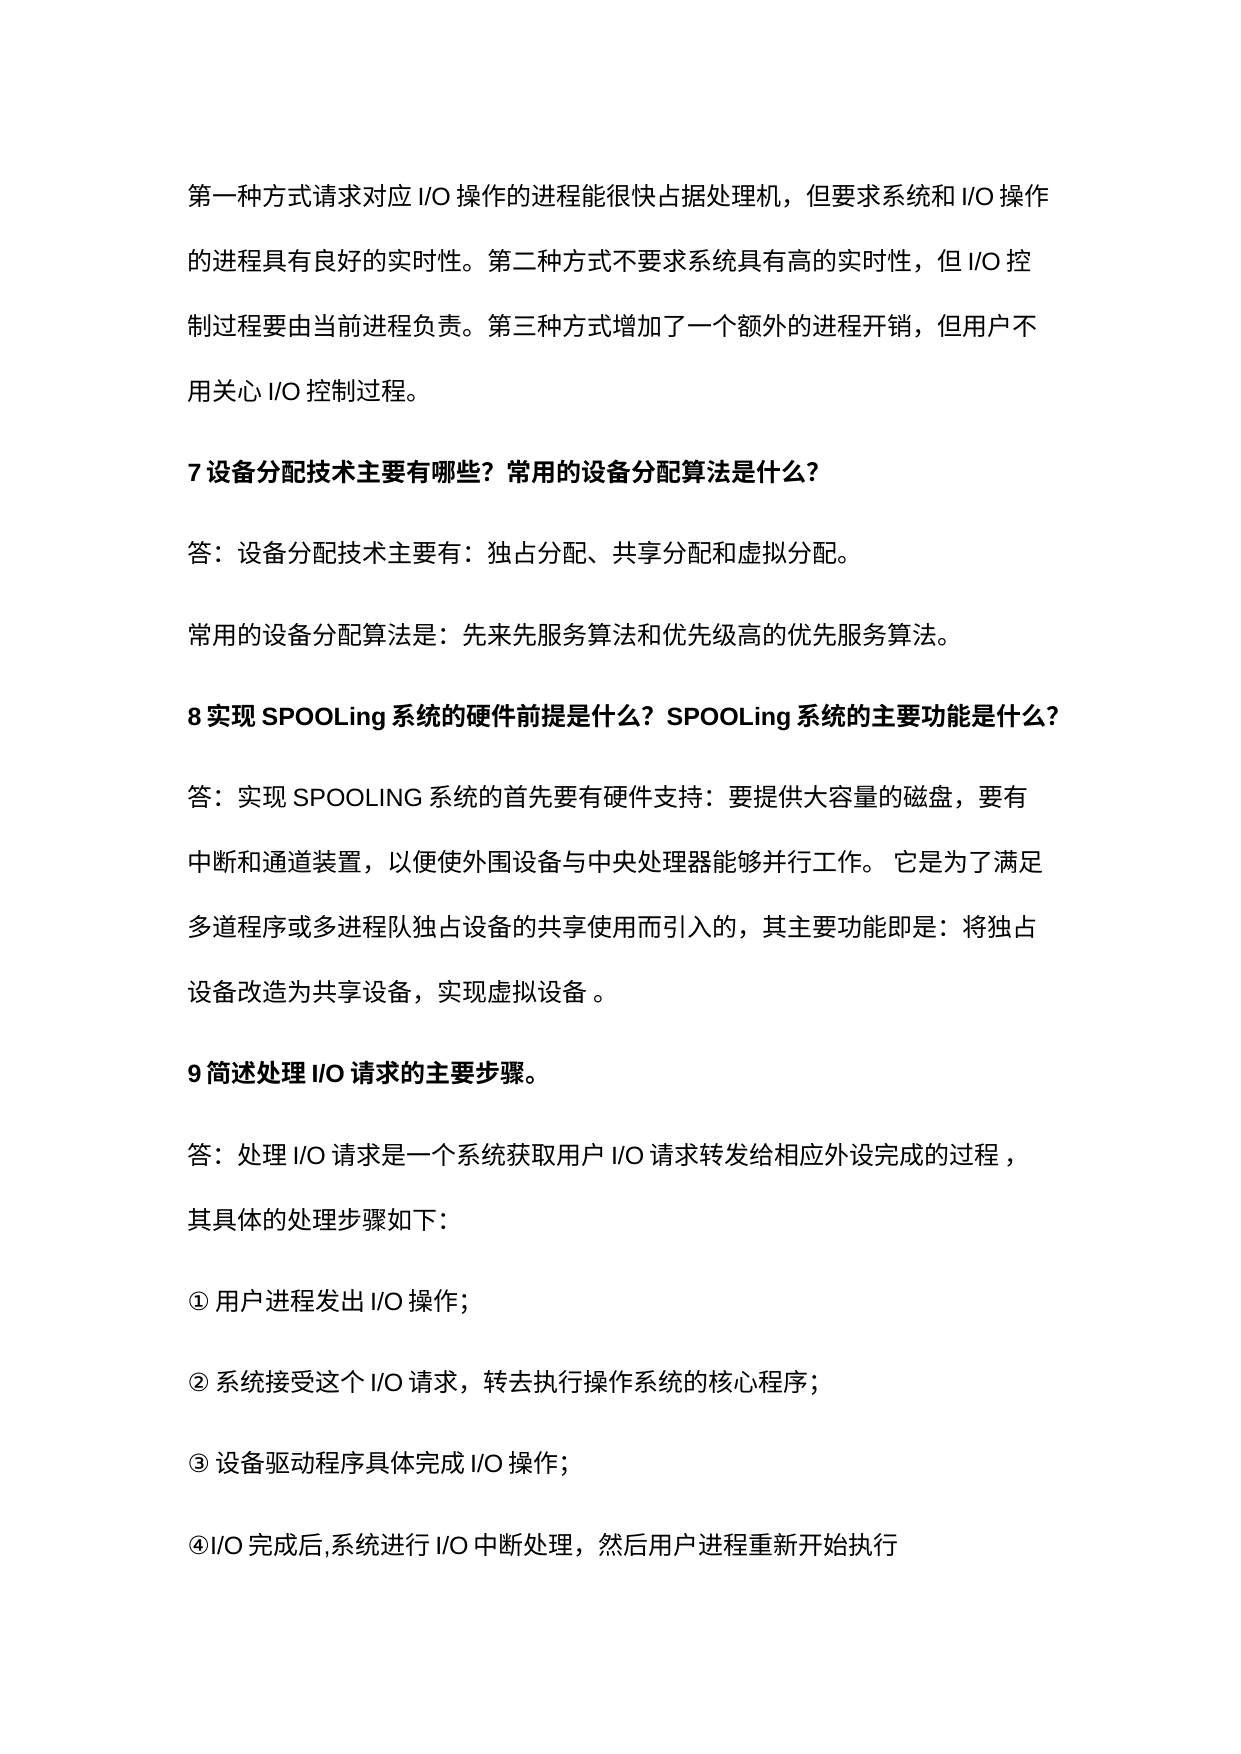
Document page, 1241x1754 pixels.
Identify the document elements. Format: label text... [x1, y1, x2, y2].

text ①用户进程发出I/O操作； [187, 1267, 1053, 1332]
text 8实现SPOOLing系统的硬件前提是什么？SPOOLing系统的主要功能是什么？ [187, 682, 1053, 747]
text 答：设备分配技术主要有：独占分配、共享分配和虚拟分配。 [187, 519, 1053, 584]
text ③设备驱动程序具体完成I/O操作； [187, 1429, 1053, 1494]
text ④I/O完成后,系统进行I/O中断处理，然后用户进程重新开始执行 [187, 1511, 1053, 1576]
text ②系统接受这个I/O请求，转去执行操作系统的核心程序； [187, 1348, 1053, 1413]
text 9简述处理I/O请求的主要步骤。 [187, 1039, 1053, 1104]
text 7设备分配技术主要有哪些？常用的设备分配算法是什么？ [187, 438, 1053, 503]
text 答：处理I/O请求是一个系统获取用户I/O请求转发给相应外设完成的过程 ，其具体的处理步骤如下： [187, 1121, 1053, 1251]
text 常用的设备分配算法是：先来先服务算法和优先级高的优先服务算法。 [187, 601, 1053, 666]
text 第一种方式请求对应I/O操作的进程能很快占据处理机，但要求系统和I/O操作的进程具有良好的实时性。第二种方式不要求系统具有高的实时性，但I/O控制过程要由当前进程负责。第三种方式增加了一个额外的进程开销，但用户不用关心I/O控制过程。 [187, 162, 1053, 422]
text 答：实现SPOOLING系统的首先要有硬件支持：要提供大容量的磁盘，要有中断和通道装置，以便使外围设备与中央处理器能够并行工作。 它是为了满足多道程序或多进程队独占设备的共享使用而引入的，其主要功能即是：将独占设备改造为共享设备，实现虚拟设备 。 [187, 763, 1053, 1023]
